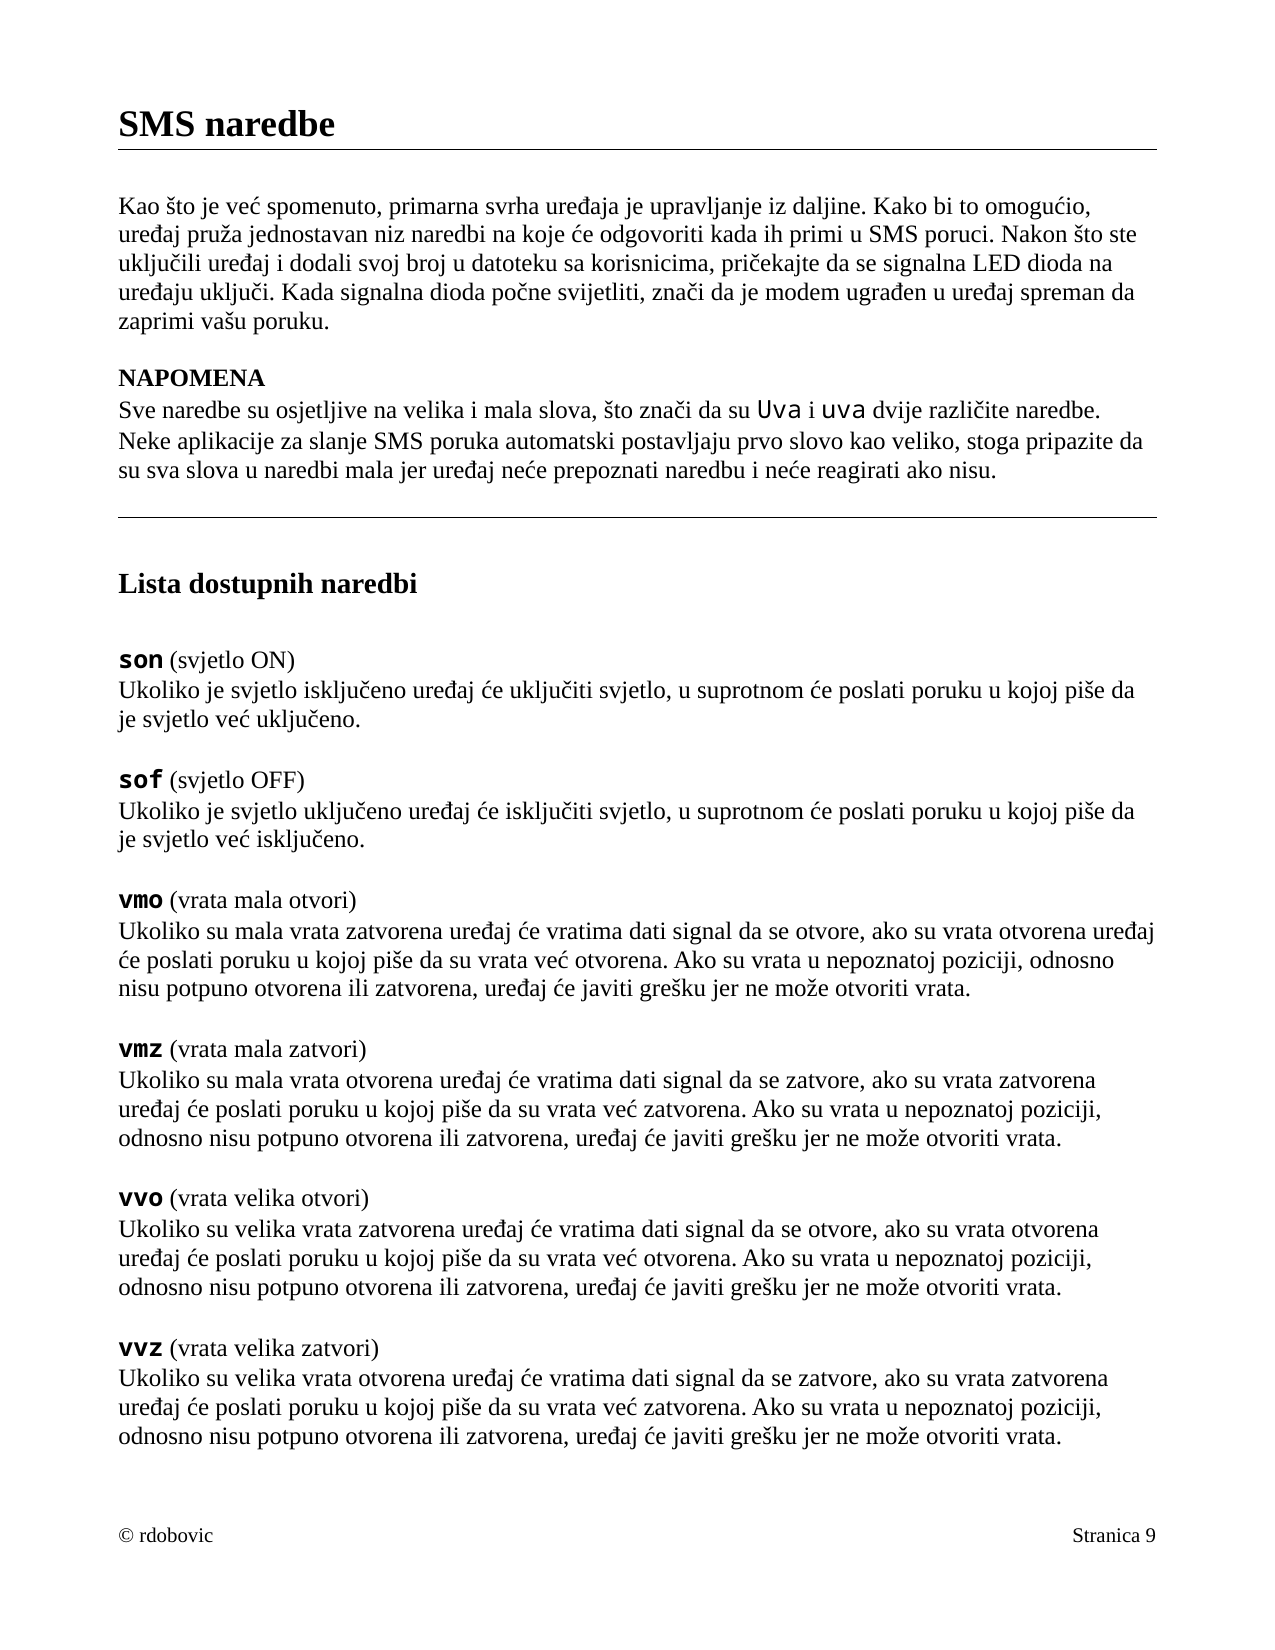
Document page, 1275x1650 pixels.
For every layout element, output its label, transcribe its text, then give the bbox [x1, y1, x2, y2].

text NAPOMENA [118, 363, 1157, 392]
subtitle SMS naredbe [118, 102, 1157, 149]
text Ukoliko su mala vrata zatvorena uređaj će vratima dati signal da se otvore, ako su vrata otvorena uređaj će poslati poruku u kojoj piše da su vrata već otvorena. Ako su vrata u nepoznatoj poziciji, odnosno nisu potpuno otvorena ili zatvorena, uređaj će javiti grešku jer ne može otvoriti vrata. [118, 916, 1157, 1002]
text vvo (vrata velika otvori) [118, 1180, 1157, 1214]
text son (svjetlo ON) [118, 641, 1157, 675]
text vvz (vrata velika zatvori) [118, 1329, 1157, 1363]
text Ukoliko su velika vrata zatvorena uređaj će vratima dati signal da se otvore, ako su vrata otvorena uređaj će poslati poruku u kojoj piše da su vrata već otvorena. Ako su vrata u nepoznatoj poziciji, odnosno nisu potpuno otvorena ili zatvorena, uređaj će javiti grešku jer ne može otvoriti vrata. [118, 1214, 1157, 1300]
text Sve naredbe su osjetljive na velika i mala slova, što znači da su Uva i uva dvije različite naredbe. Neke aplikacije za slanje SMS poruka automatski postavljaju prvo slovo kao veliko, stoga pripazite da su sva slova u naredbi mala jer uređaj neće prepoznati naredbu i neće reagirati ako nisu. [118, 392, 1157, 483]
text Kao što je već spomenuto, primarna svrha uređaja je upravljanje iz daljine. Kako bi to omogućio, uređaj pruža jednostavan niz naredbi na koje će odgovoriti kada ih primi u SMS poruci. Nakon što ste uključili uređaj i dodali svoj broj u datoteku sa korisnicima, pričekajte da se signalna LED dioda na uređaju uključi. Kada signalna dioda počne svijetliti, znači da je modem ugrađen u uređaj spreman da zaprimi vašu poruku. [118, 191, 1157, 334]
text vmo (vrata mala otvori) [118, 882, 1157, 916]
text Ukoliko je svjetlo uključeno uređaj će isključiti svjetlo, u suprotnom će poslati poruku u kojoj piše da je svjetlo već isključeno. [118, 796, 1157, 853]
text Ukoliko su velika vrata otvorena uređaj će vratima dati signal da se zatvore, ako su vrata zatvorena uređaj će poslati poruku u kojoj piše da su vrata već zatvorena. Ako su vrata u nepoznatoj poziciji, odnosno nisu potpuno otvorena ili zatvorena, uređaj će javiti grešku jer ne može otvoriti vrata. [118, 1363, 1157, 1449]
text sof (svjetlo OFF) [118, 762, 1157, 796]
text vmz (vrata mala zatvori) [118, 1031, 1157, 1065]
text Ukoliko je svjetlo isključeno uređaj će uključiti svjetlo, u suprotnom će poslati poruku u kojoj piše da je svjetlo već uključeno. [118, 675, 1157, 733]
subtitle Lista dostupnih naredbi [118, 567, 1157, 600]
text Ukoliko su mala vrata otvorena uređaj će vratima dati signal da se zatvore, ako su vrata zatvorena uređaj će poslati poruku u kojoj piše da su vrata već zatvorena. Ako su vrata u nepoznatoj poziciji, odnosno nisu potpuno otvorena ili zatvorena, uređaj će javiti grešku jer ne može otvoriti vrata. [118, 1065, 1157, 1151]
